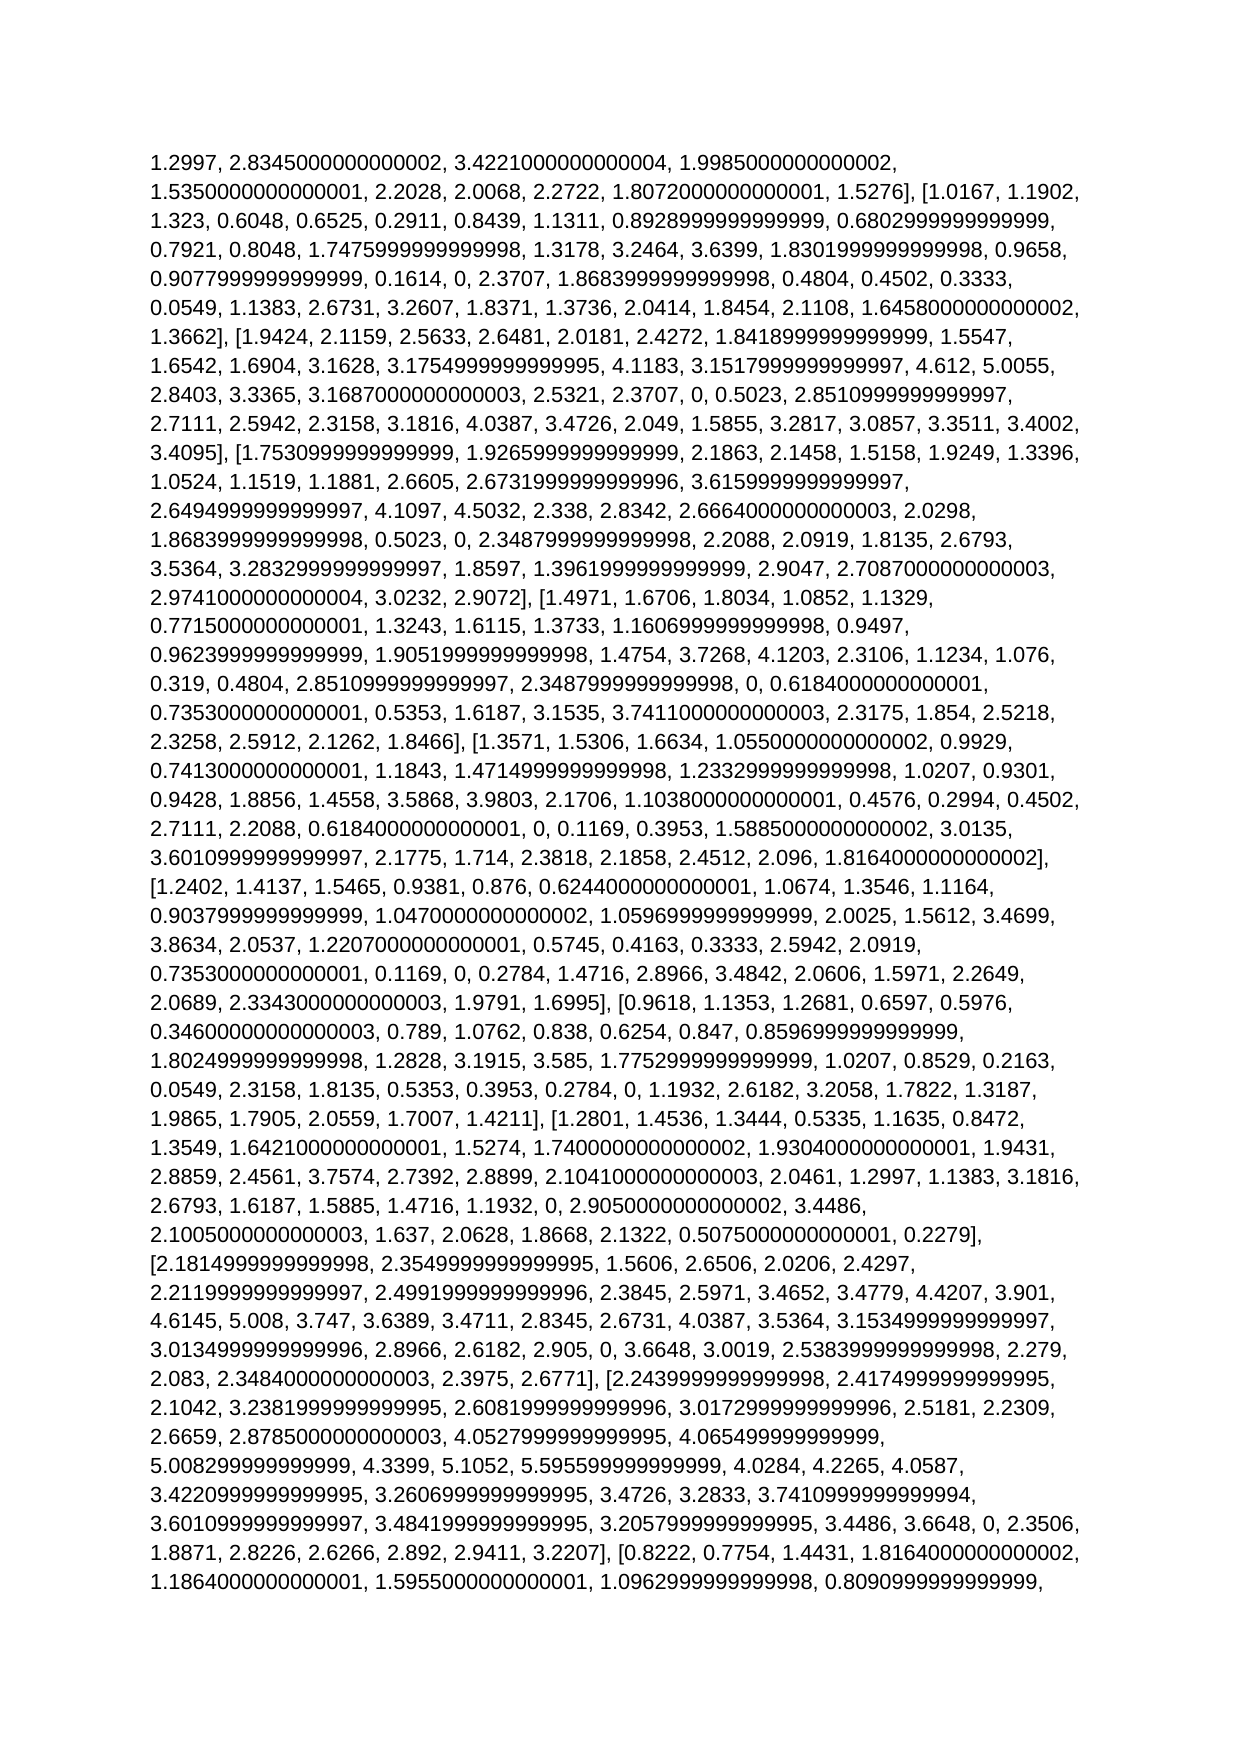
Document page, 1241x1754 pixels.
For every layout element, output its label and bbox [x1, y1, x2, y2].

text [150, 150, 1090, 1594]
